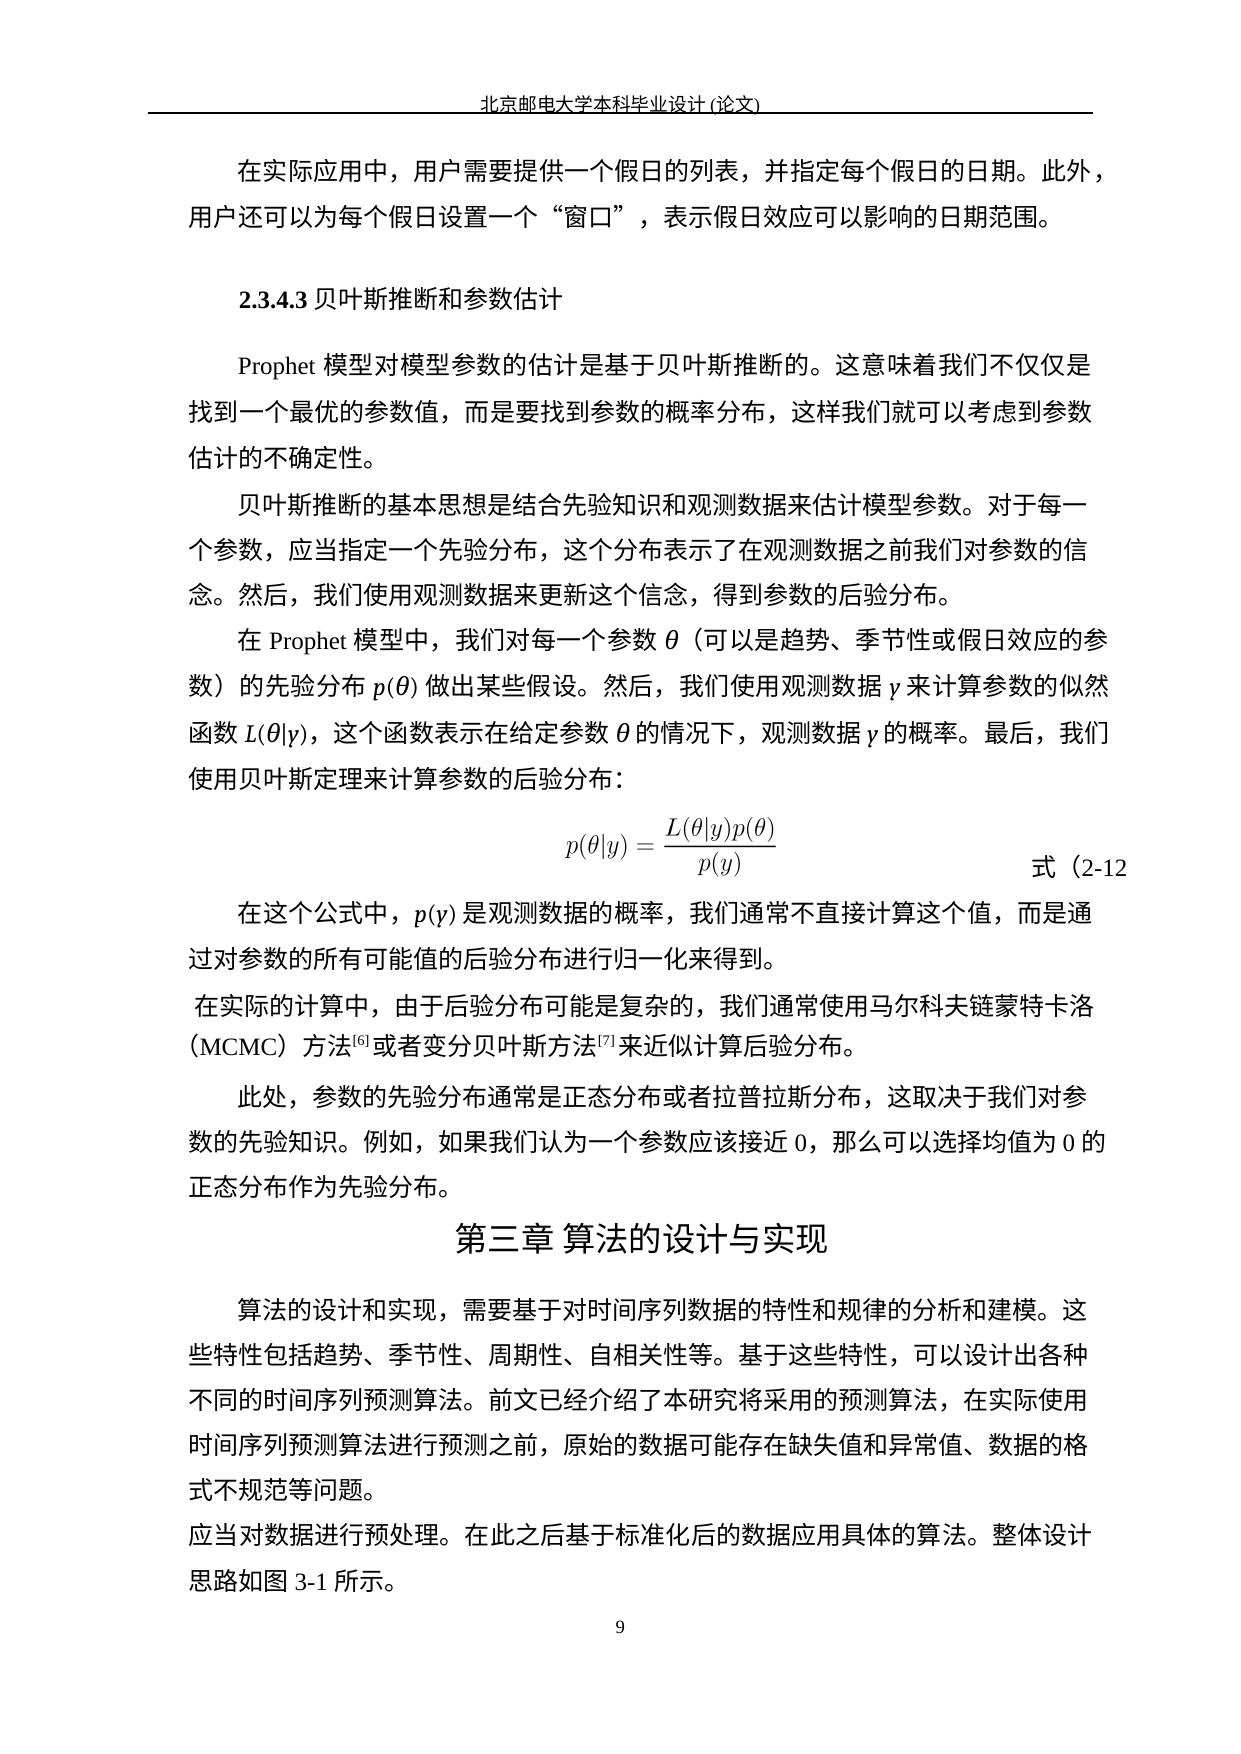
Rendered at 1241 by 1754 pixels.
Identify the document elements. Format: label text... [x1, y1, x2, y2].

subtitle 式（2-12） [148, 817, 1110, 884]
text Prophet 模型对模型参数的估计是基于贝叶斯推断的。这意味着我们不仅仅是找到一个最优的参数值，而是要找到参数的概率分布，这样我们就可以考虑到参数估计的不确定性。 [189, 346, 1093, 475]
subtitle 2.3.4.3 贝叶斯推断和参数估计 [239, 279, 1110, 316]
text 此处，参数的先验分布通常是正态分布或者拉普拉斯分布，这取决于我们对参数的先验知识。例如，如果我们认为一个参数应该接近 0，那么可以选择均值为 0 的正态分布作为先验分布。 [189, 1077, 1110, 1203]
text 应当对数据进行预处理。在此之后基于标准化后的数据应用具体的算法。整体设计思路如图 3-1 所示。 [189, 1515, 1093, 1598]
text 贝叶斯推断的基本思想是结合先验知识和观测数据来估计模型参数。对于每一个参数，应当指定一个先验分布，这个分布表示了在观测数据之前我们对参数的信念。然后，我们使用观测数据来更新这个信念，得到参数的后验分布。 [189, 485, 1110, 611]
text 在实际应用中，用户需要提供一个假日的列表，并指定每个假日的日期。此外，用户还可以为每个假日设置一个“窗口”，表示假日效应可以影响的日期范围。 [189, 152, 1093, 234]
text 算法的设计和实现，需要基于对时间序列数据的特性和规律的分析和建模。这些特性包括趋势、季节性、周期性、自相关性等。基于这些特性，可以设计出各种不同的时间序列预测算法。前文已经介绍了本研究将采用的预测算法，在实际使用时间序列预测算法进行预测之前，原始的数据可能存在缺失值和异常值、数据的格式不规范等问题。 [189, 1291, 1110, 1506]
picture [564, 816, 776, 877]
text 在这个公式中，p(y) 是观测数据的概率，我们通常不直接计算这个值，而是通过对参数的所有可能值的后验分布进行归一化来得到。 [189, 894, 1093, 976]
subtitle 第三章 算法的设计与实现 [206, 1212, 1076, 1261]
subtitle 在实际的计算中，由于后验分布可能是复杂的，我们通常使用马尔科夫链蒙特卡洛 [148, 987, 1094, 1023]
text 在 Prophet 模型中，我们对每一个参数 θ（可以是趋势、季节性或假日效应的参数）的先验分布 p(θ) 做出某些假设。然后，我们使用观测数据 y 来计算参数的似然函数 L(θ|y)，这个函数表示在给定参数 θ 的情况下，观测数据 y 的概率。最后，我们使用贝叶斯定理来计算参数的后验分布： [189, 620, 1110, 796]
text （MCMC）方法[6] 或者变分贝叶斯方法[7] 来近似计算后验分布。 [174, 1027, 1093, 1063]
